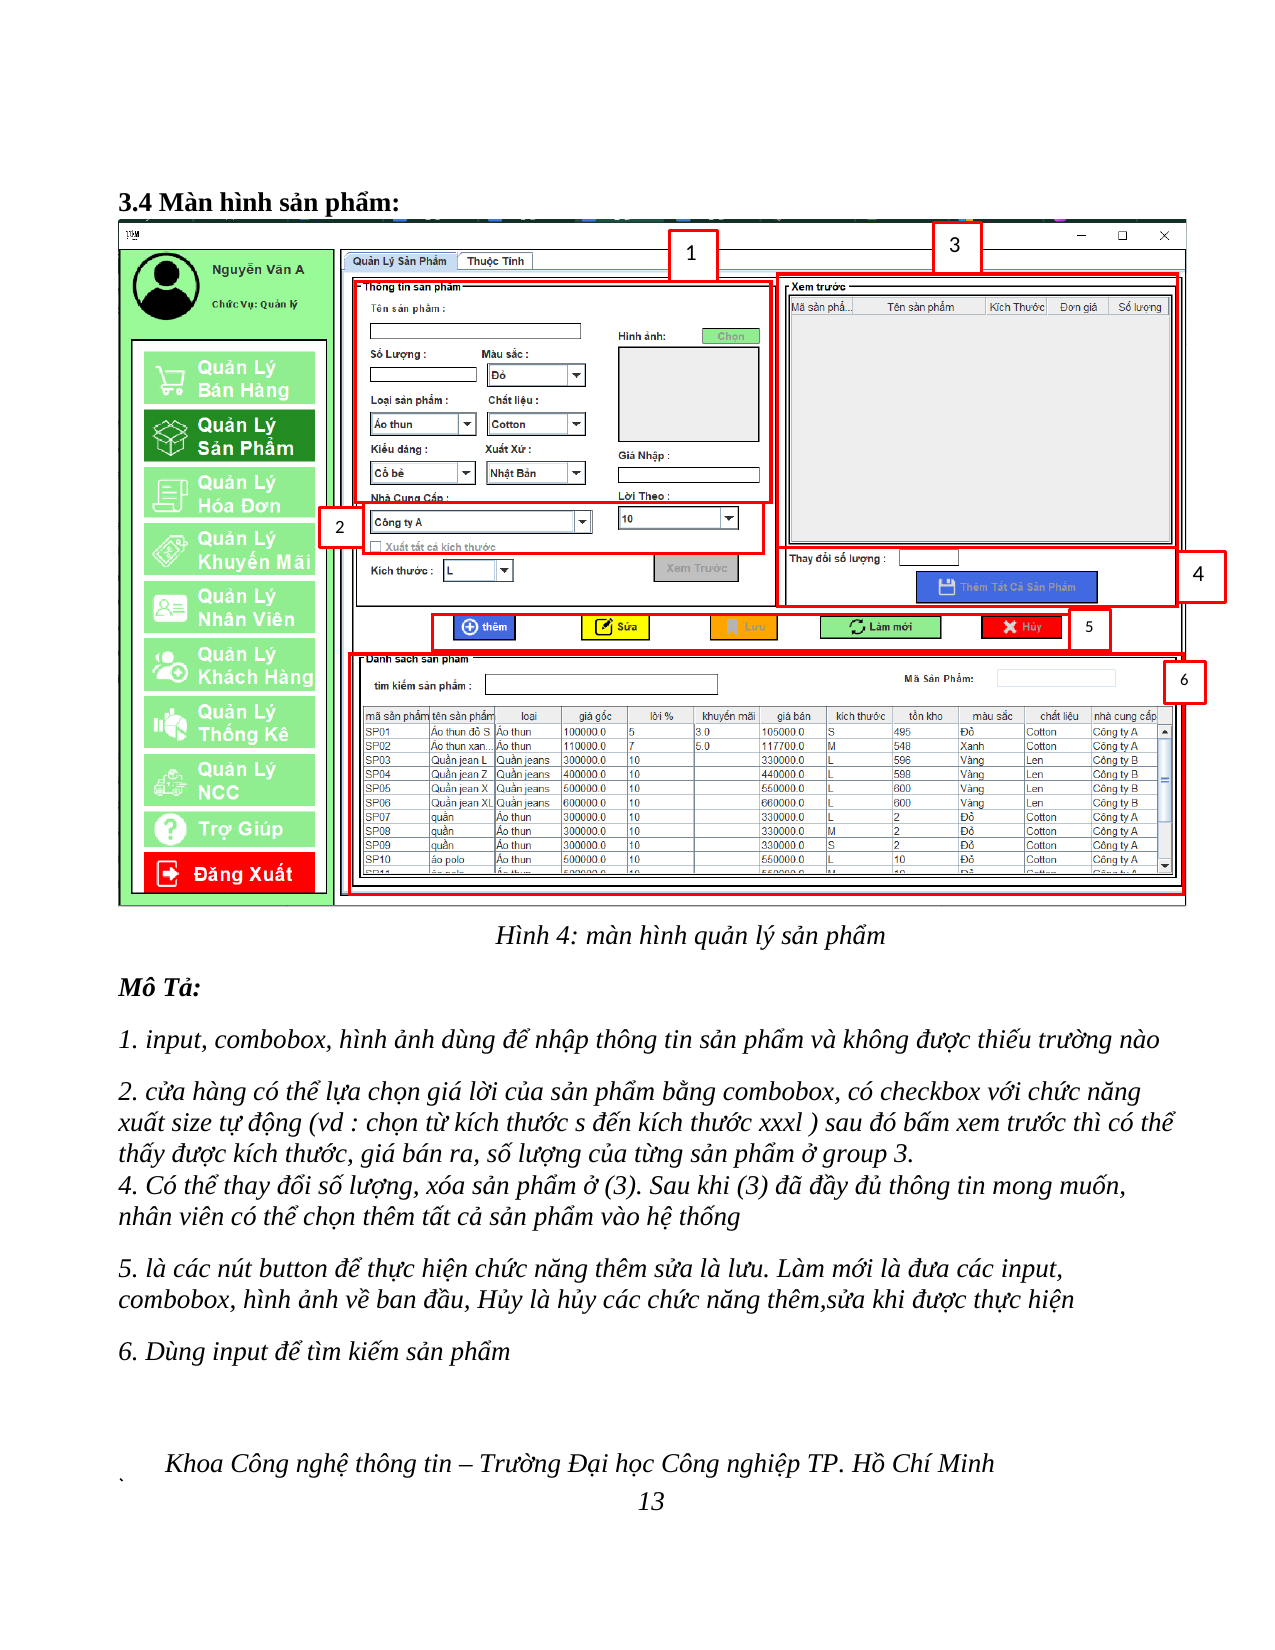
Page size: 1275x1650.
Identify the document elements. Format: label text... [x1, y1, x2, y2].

text Mô Tả: [118, 971, 1186, 1002]
picture [779, 276, 1176, 546]
picture [779, 549, 1176, 605]
text 2. cửa hàng có thể lựa chọn giá lời của sản phẩm bằng combobox, có checkbox với chức năng xuất size tự động (vd : chọn từ kích thước s đến kích thước xxxl ) sau đó bấm xem trước thì có thể thấy được kích thước, giá bán ra, số lượng của từng sản phẩm ở group 3. 4. Có thể thay đổi số lượng, xóa sản phẩm ở (3). Sau khi (3) đã đầy đủ thông tin mong muốn, nhân viên có thể chọn thêm tất cả sản phẩm vào hệ thống [118, 1075, 1186, 1231]
picture [351, 656, 1182, 893]
picture [966, 219, 1187, 550]
text Hình 4: màn hình quản lý sản phẩm [193, 919, 1186, 951]
picture [434, 616, 1068, 649]
picture [118, 219, 1187, 907]
text 6. Dùng input để tìm kiếm sản phẩm [118, 1335, 1186, 1366]
text 5. là các nút button để thực hiện chức năng thêm sửa là lưu. Làm mới là đưa các input, combobox, hình ảnh về ban đầu, Hủy là hủy các chức năng thêm,sửa khi được thực hiện [118, 1252, 1186, 1314]
text 1. input, combobox, hình ảnh dùng để nhập thông tin sản phẩm và không được thiếu trường nào [118, 1023, 1186, 1054]
subtitle 3.4 Màn hình sản phẩm: [118, 186, 1186, 217]
picture [1112, 604, 1187, 660]
